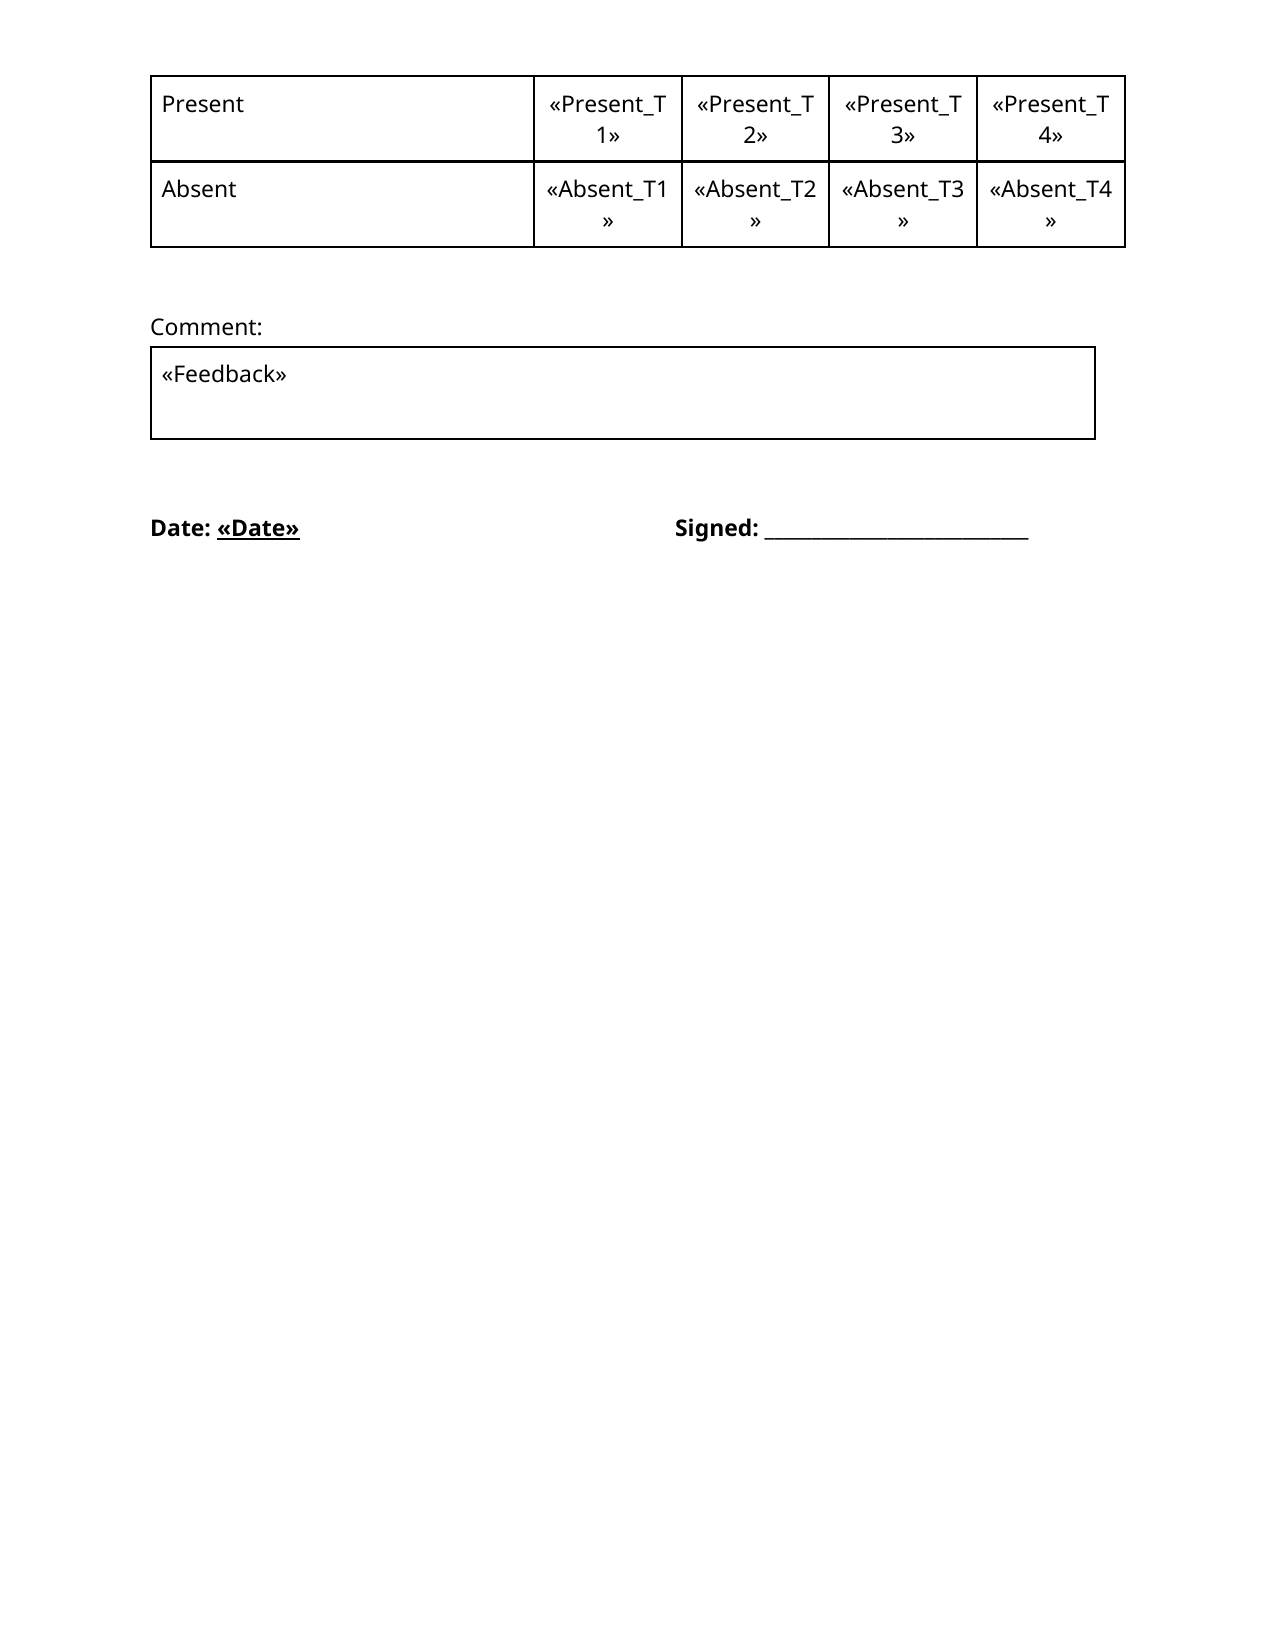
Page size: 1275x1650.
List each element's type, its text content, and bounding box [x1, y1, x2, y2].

table_cell «Absent_T3» [830, 163, 976, 246]
table_cell «Absent_T4» [978, 163, 1124, 246]
table_cell «Absent_T2» [683, 163, 828, 246]
table_cell «Present_T4» [978, 77, 1124, 160]
table_cell «Present_T1» [535, 77, 681, 160]
text Date: «Date» Signed: ____________________________ [150, 512, 1125, 543]
text Comment: [150, 310, 1125, 342]
table_cell Absent [152, 163, 533, 246]
table_cell Present [152, 77, 533, 160]
table_cell «Absent_T1» [535, 163, 681, 246]
table_cell «Present_T2» [683, 77, 828, 160]
table_header «Feedback» [152, 348, 1094, 438]
table_cell «Present_T3» [830, 77, 976, 160]
